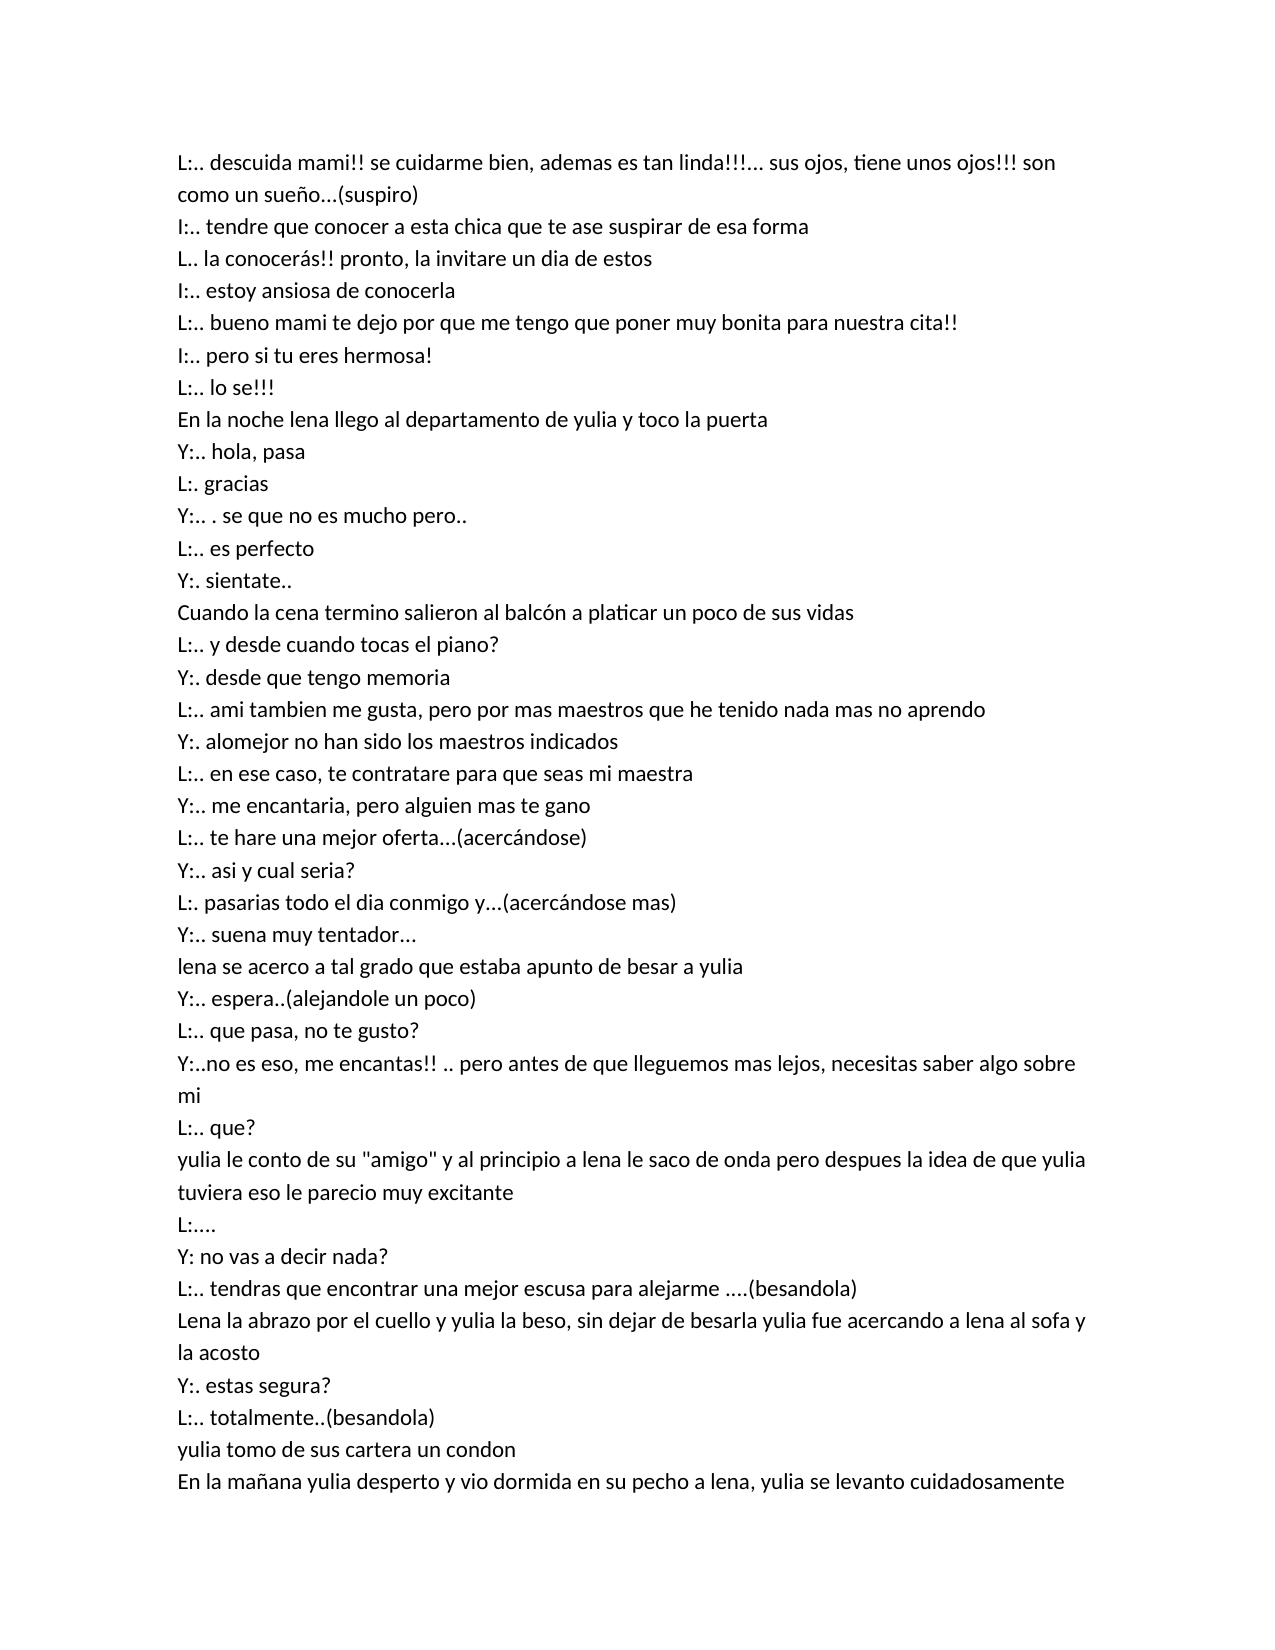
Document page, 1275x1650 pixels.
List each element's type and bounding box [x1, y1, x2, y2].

text [177, 148, 1098, 1495]
